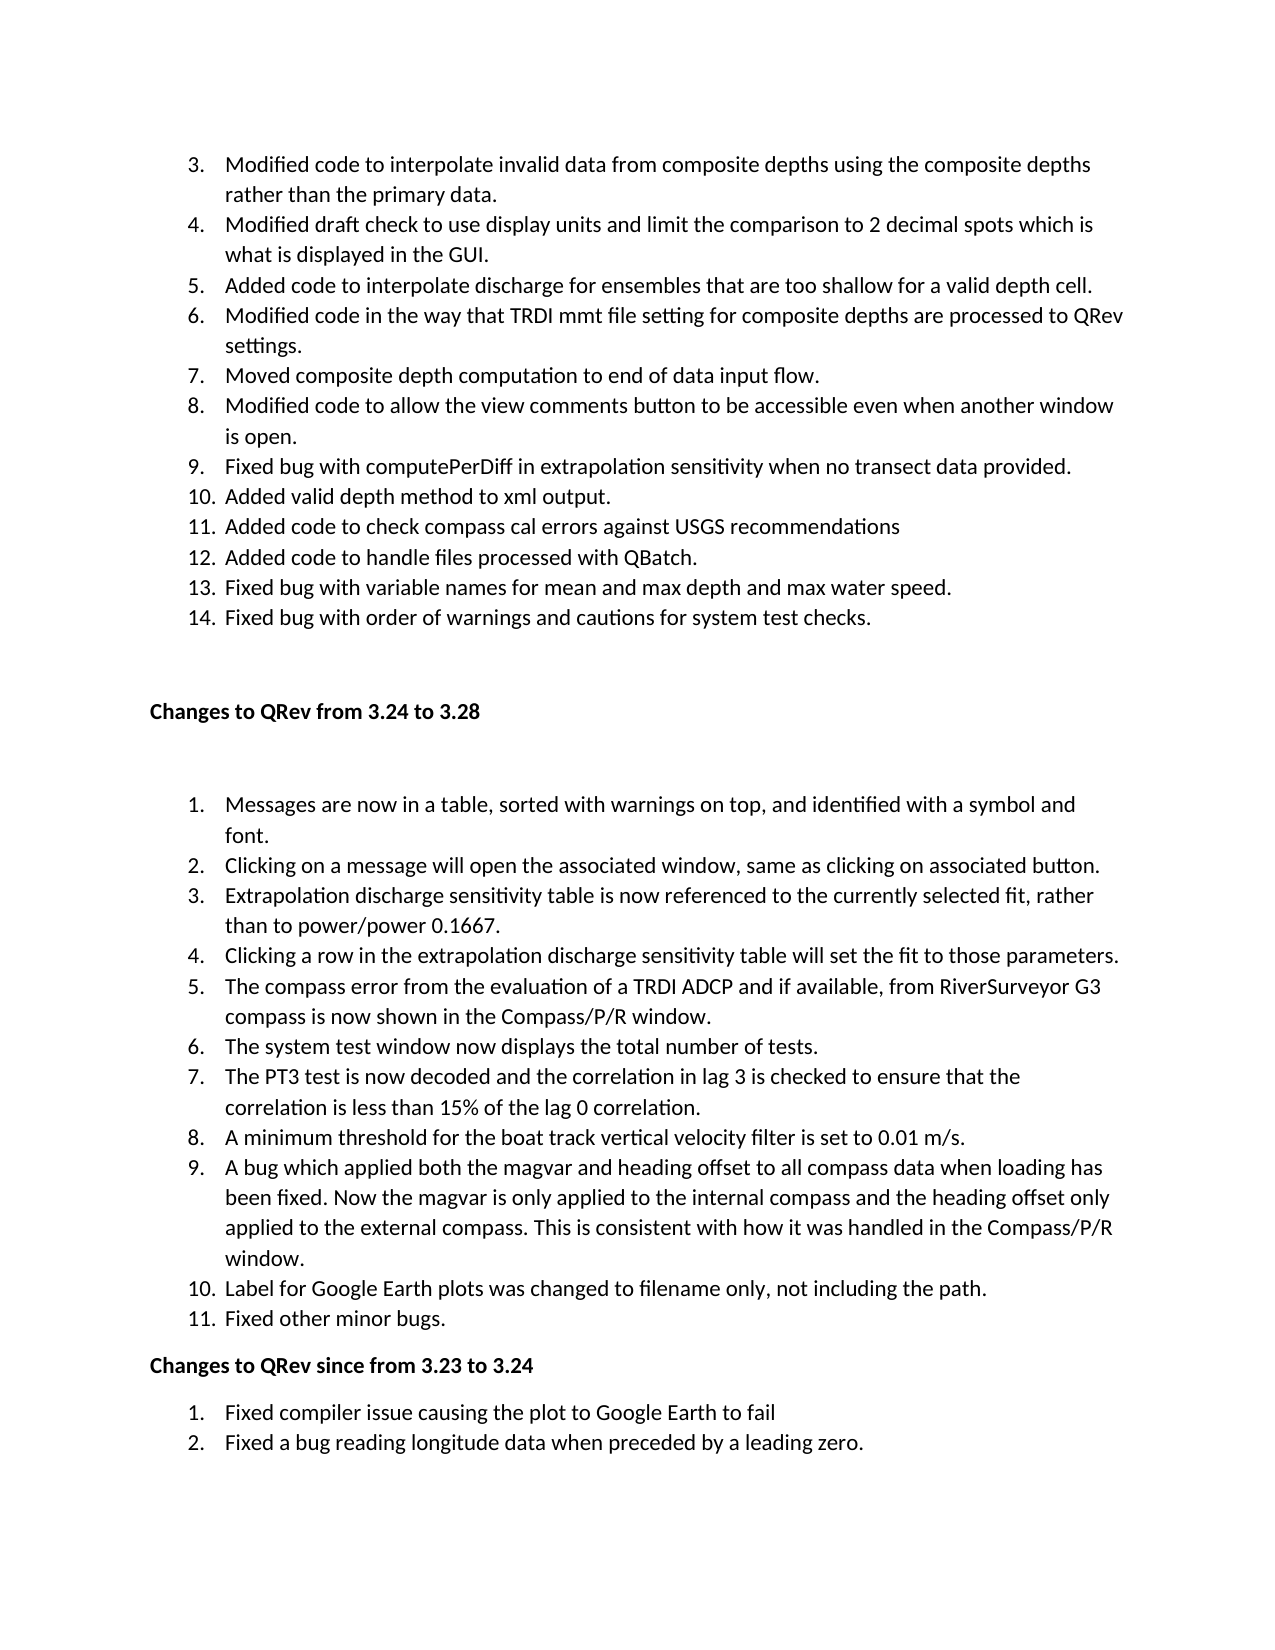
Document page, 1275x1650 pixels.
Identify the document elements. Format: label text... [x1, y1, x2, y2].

list Added valid depth method to xml output. [187, 482, 1125, 510]
list Modified draft check to use display units and limit the comparison to 2 decimal spots which is what is displayed in the GUI. [187, 210, 1125, 269]
list A minimum threshold for the boat track vertical velocity filter is set to 0.01 m/s. [187, 1123, 1125, 1151]
list Fixed a bug reading longitude data when preceded by a leading zero. [187, 1428, 1125, 1456]
list Label for Google Earth plots was changed to filename only, not including the path. [187, 1274, 1125, 1302]
text Changes to QRev since from 3.23 to 3.24 [150, 1351, 1125, 1379]
list The PT3 test is now decoded and the correlation in lag 3 is checked to ensure that the correlation is less than 15% of the lag 0 correlation. [187, 1062, 1125, 1121]
list Added code to handle files processed with QBatch. [187, 543, 1125, 571]
list Modified code in the way that TRDI mmt file setting for composite depths are processed to QRev settings. [187, 301, 1125, 359]
list Clicking a row in the extrapolation discharge sensitivity table will set the fit to those parameters. [187, 942, 1125, 970]
list Fixed bug with order of warnings and cautions for system test checks. [187, 603, 1125, 631]
list Fixed bug with computePerDiff in extrapolation sensitivity when no transect data provided. [187, 452, 1125, 480]
text Changes to QRev from 3.24 to 3.28 [150, 697, 1125, 725]
list Added code to interpolate discharge for ensembles that are too shallow for a valid depth cell. [187, 271, 1125, 299]
list Extrapolation discharge sensitivity table is now referenced to the currently selected fit, rather than to power/power 0.1667. [187, 881, 1125, 939]
list Added code to check compass cal errors against USGS recommendations [187, 512, 1125, 541]
list Modified code to interpolate invalid data from composite depths using the composite depths rather than the primary data. [187, 150, 1125, 208]
list Moved composite depth computation to end of data input flow. [187, 361, 1125, 389]
list Messages are now in a table, sorted with warnings on top, and identified with a symbol and font. [187, 791, 1125, 849]
list Fixed bug with variable names for mean and max depth and max water speed. [187, 573, 1125, 601]
list The compass error from the evaluation of a TRDI ADCP and if available, from RiverSurveyor G3 compass is now shown in the Compass/P/R window. [187, 972, 1125, 1030]
list Modified code to allow the view comments button to be accessible even when another window is open. [187, 392, 1125, 450]
list The system test window now displays the total number of tests. [187, 1032, 1125, 1060]
list Fixed compiler issue causing the plot to Google Earth to fail [187, 1398, 1125, 1426]
list Clicking on a message will open the associated window, same as clicking on associated button. [187, 851, 1125, 879]
list Fixed other minor bugs. [187, 1304, 1125, 1332]
